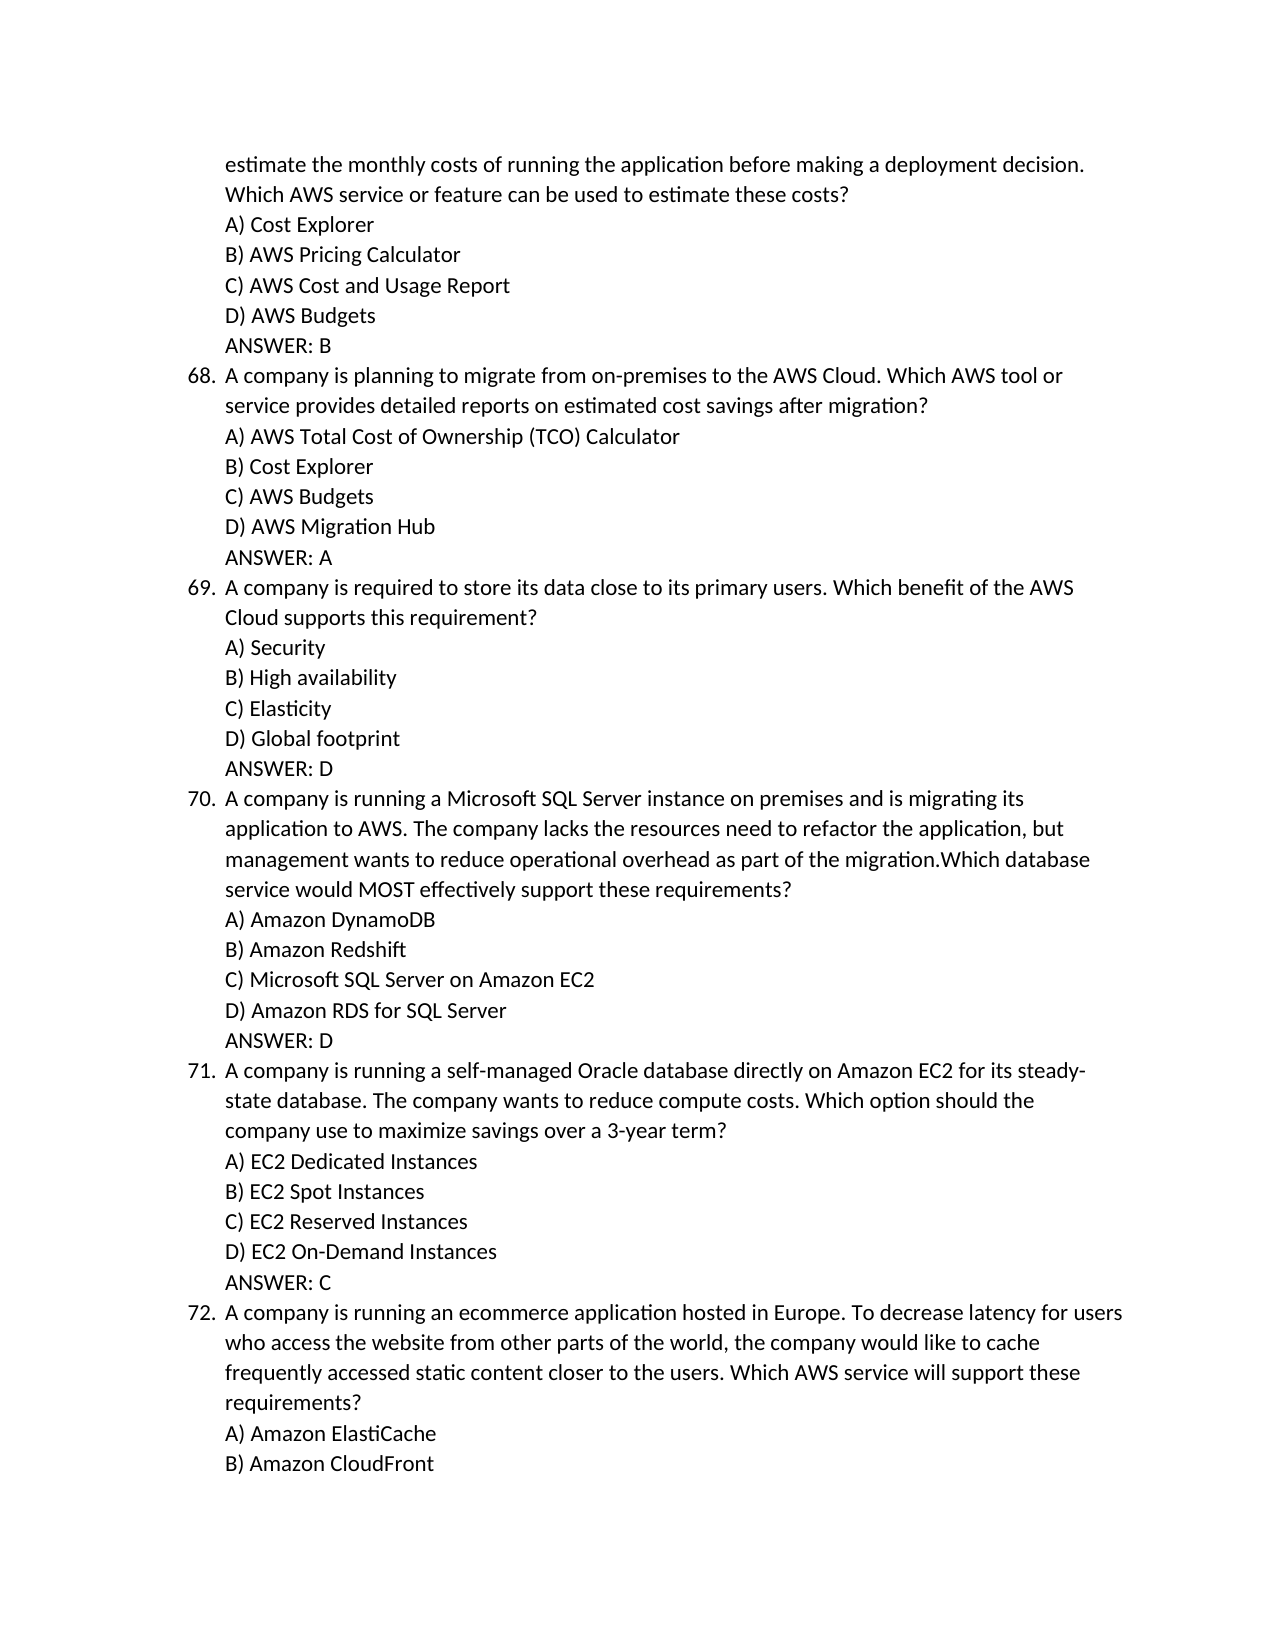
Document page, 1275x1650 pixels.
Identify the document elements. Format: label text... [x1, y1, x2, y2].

list ANSWER: C [225, 1268, 1125, 1296]
list B) High availability [225, 663, 1125, 692]
list A company is running an ecommerce application hosted in Europe. To decrease latency for users who access the website from other parts of the world, the company would like to cache frequently accessed static content closer to the users. Which AWS service will support these requirements? [187, 1298, 1125, 1417]
list B) Amazon CloudFront [225, 1449, 1125, 1477]
list C) Elasticity [225, 694, 1125, 722]
list A company is running a self-managed Oracle database directly on Amazon EC2 for its steady-state database. The company wants to reduce compute costs. Which option should the company use to maximize savings over a 3-year term? [187, 1056, 1125, 1145]
list A) Amazon DynamoDB [225, 905, 1125, 933]
list C) AWS Cost and Usage Report [225, 271, 1125, 299]
list ANSWER: D [225, 754, 1125, 782]
list A) EC2 Dedicated Instances [225, 1147, 1125, 1175]
list C) Microsoft SQL Server on Amazon EC2 [225, 966, 1125, 994]
list D) Global footprint [225, 724, 1125, 752]
list A) Cost Explorer [225, 210, 1125, 238]
list B) Amazon Redshift [225, 935, 1125, 963]
list A company is required to store its data close to its primary users. Which benefit of the AWS Cloud supports this requirement? [187, 573, 1125, 631]
list D) Amazon RDS for SQL Server [225, 996, 1125, 1024]
list D) AWS Migration Hub [225, 512, 1125, 541]
list C) EC2 Reserved Instances [225, 1207, 1125, 1235]
list A) Amazon ElastiCache [225, 1419, 1125, 1447]
list ANSWER: A [225, 543, 1125, 571]
list B) AWS Pricing Calculator [225, 241, 1125, 269]
list B) Cost Explorer [225, 452, 1125, 480]
list ANSWER: D [225, 1026, 1125, 1054]
list D) AWS Budgets [225, 301, 1125, 329]
list ANSWER: B [225, 331, 1125, 359]
list A company is planning to migrate from on-premises to the AWS Cloud. Which AWS tool or service provides detailed reports on estimated cost savings after migration? [187, 361, 1125, 420]
list A) Security [225, 633, 1125, 661]
list C) AWS Budgets [225, 482, 1125, 510]
list A company is running a Microsoft SQL Server instance on premises and is migrating its application to AWS. The company lacks the resources need to refactor the application, but management wants to reduce operational overhead as part of the migration.Which database service would MOST effectively support these requirements? [187, 784, 1125, 903]
list B) EC2 Spot Instances [225, 1177, 1125, 1205]
list A) AWS Total Cost of Ownership (TCO) Calculator [225, 422, 1125, 450]
list D) EC2 On-Demand Instances [225, 1237, 1125, 1266]
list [187, 150, 1125, 208]
